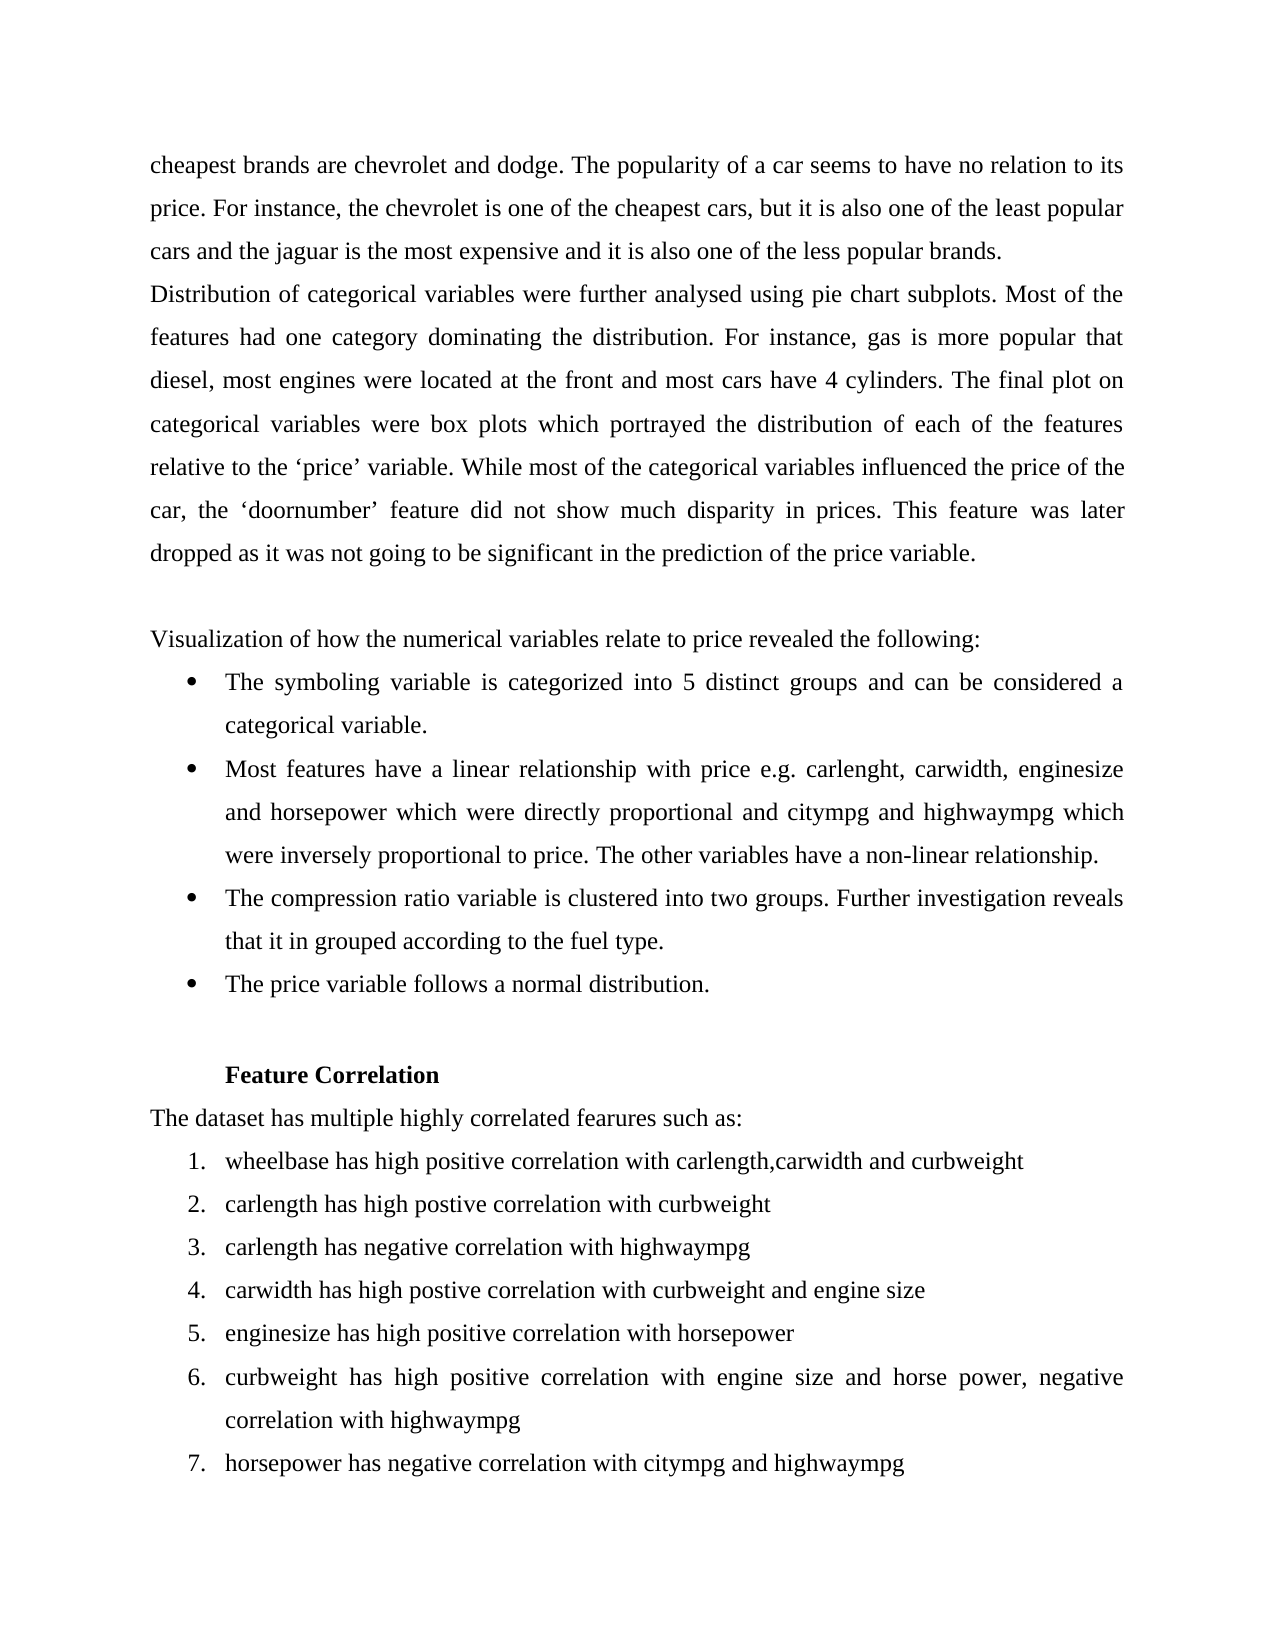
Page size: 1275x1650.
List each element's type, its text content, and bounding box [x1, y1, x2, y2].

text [150, 150, 1125, 265]
text Visualization of how the numerical variables relate to price revealed the following: [150, 624, 1125, 653]
text The dataset has multiple highly correlated fearures such as: [150, 1103, 1125, 1132]
list carlength has negative correlation with highwaympg [187, 1232, 1125, 1261]
list carwidth has high postive correlation with curbweight and engine size [187, 1275, 1125, 1304]
subtitle Feature Correlation [150, 1060, 1125, 1088]
list wheelbase has high positive correlation with carlength,carwidth and curbweight [187, 1146, 1125, 1175]
list The compression ratio variable is clustered into two groups. Further investigation reveals that it in grouped according to the fuel type. [187, 883, 1125, 955]
list horsepower has negative correlation with citympg and highwaympg [187, 1448, 1125, 1477]
list carlength has high postive correlation with curbweight [187, 1189, 1125, 1218]
list The symboling variable is categorized into 5 distinct groups and can be considered a categorical variable. [187, 667, 1125, 739]
list The price variable follows a normal distribution. [187, 969, 1125, 998]
text Distribution of categorical variables were further analysed using pie chart subplots. Most of the features had one category dominating the distribution. For instance, gas is more popular that diesel, most engines were located at the front and most cars have 4 cylinders. The final plot on categorical variables were box plots which portrayed the distribution of each of the features relative to the ‘price’ variable. While most of the categorical variables influenced the price of the car, the ‘doornumber’ feature did not show much disparity in prices. This feature was later dropped as it was not going to be significant in the prediction of the price variable. [150, 279, 1125, 567]
list Most features have a linear relationship with price e.g. carlenght, carwidth, enginesize and horsepower which were directly proportional and citympg and highwaympg which were inversely proportional to price. The other variables have a non-linear relationship. [187, 754, 1125, 869]
list curbweight has high positive correlation with engine size and horse power, negative correlation with highwaympg [187, 1362, 1125, 1433]
list enginesize has high positive correlation with horsepower [187, 1318, 1125, 1347]
